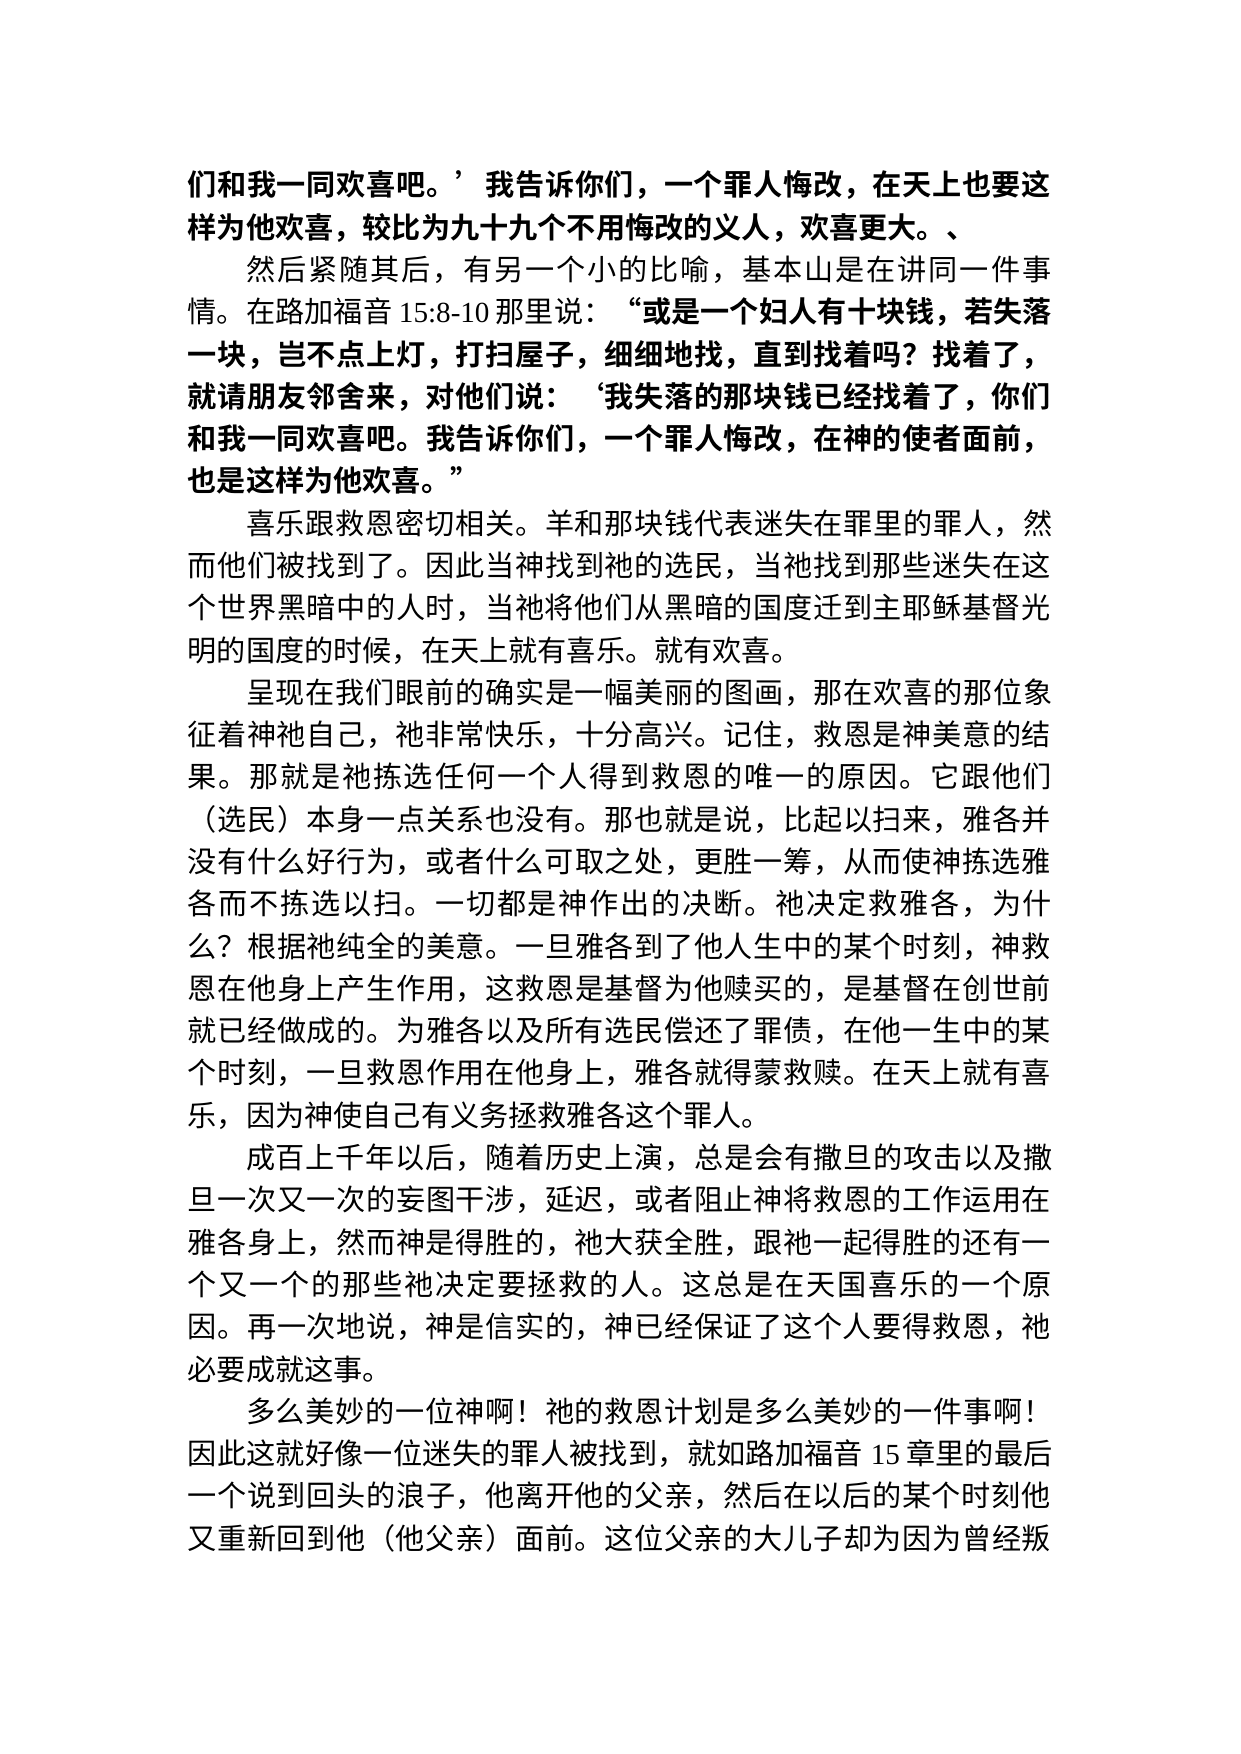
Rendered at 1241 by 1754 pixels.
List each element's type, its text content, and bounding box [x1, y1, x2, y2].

text 喜乐跟救恩密切相关。羊和那块钱代表迷失在罪里的罪人，然而他们被找到了。因此当神找到祂的选民，当祂找到那些迷失在这个世界黑暗中的人时，当祂将他们从黑暗的国度迁到主耶稣基督光明的国度的时候，在天上就有喜乐。就有欢喜。 [187, 500, 1053, 669]
text 然后紧随其后，有另一个小的比喻，基本山是在讲同一件事情。在路加福音15:8-10那里说：“或是一个妇人有十块钱，若失落一块，岂不点上灯，打扫屋子，细细地找，直到找着吗？找着了，就请朋友邻舍来，对他们说：‘我失落的那块钱已经找着了，你们和我一同欢喜吧。我告诉你们，一个罪人悔改，在神的使者面前，也是这样为他欢喜。” [187, 247, 1053, 500]
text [187, 1388, 1053, 1558]
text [187, 162, 1053, 247]
text 成百上千年以后，随着历史上演，总是会有撒旦的攻击以及撒旦一次又一次的妄图干涉，延迟，或者阻止神将救恩的工作运用在雅各身上，然而神是得胜的，祂大获全胜，跟祂一起得胜的还有一个又一个的那些祂决定要拯救的人。这总是在天国喜乐的一个原因。再一次地说，神是信实的，神已经保证了这个人要得救恩，祂必要成就这事。 [187, 1135, 1053, 1388]
text 呈现在我们眼前的确实是一幅美丽的图画，那在欢喜的那位象征着神祂自己，祂非常快乐，十分高兴。记住，救恩是神美意的结果。那就是祂拣选任何一个人得到救恩的唯一的原因。它跟他们（选民）本身一点关系也没有。那也就是说，比起以扫来，雅各并没有什么好行为，或者什么可取之处，更胜一筹，从而使神拣选雅各而不拣选以扫。一切都是神作出的决断。祂决定救雅各，为什么？根据祂纯全的美意。一旦雅各到了他人生中的某个时刻，神救恩在他身上产生作用，这救恩是基督为他赎买的，是基督在创世前就已经做成的。为雅各以及所有选民偿还了罪债，在他一生中的某个时刻，一旦救恩作用在他身上，雅各就得蒙救赎。在天上就有喜乐，因为神使自己有义务拯救雅各这个罪人。 [187, 669, 1053, 1135]
